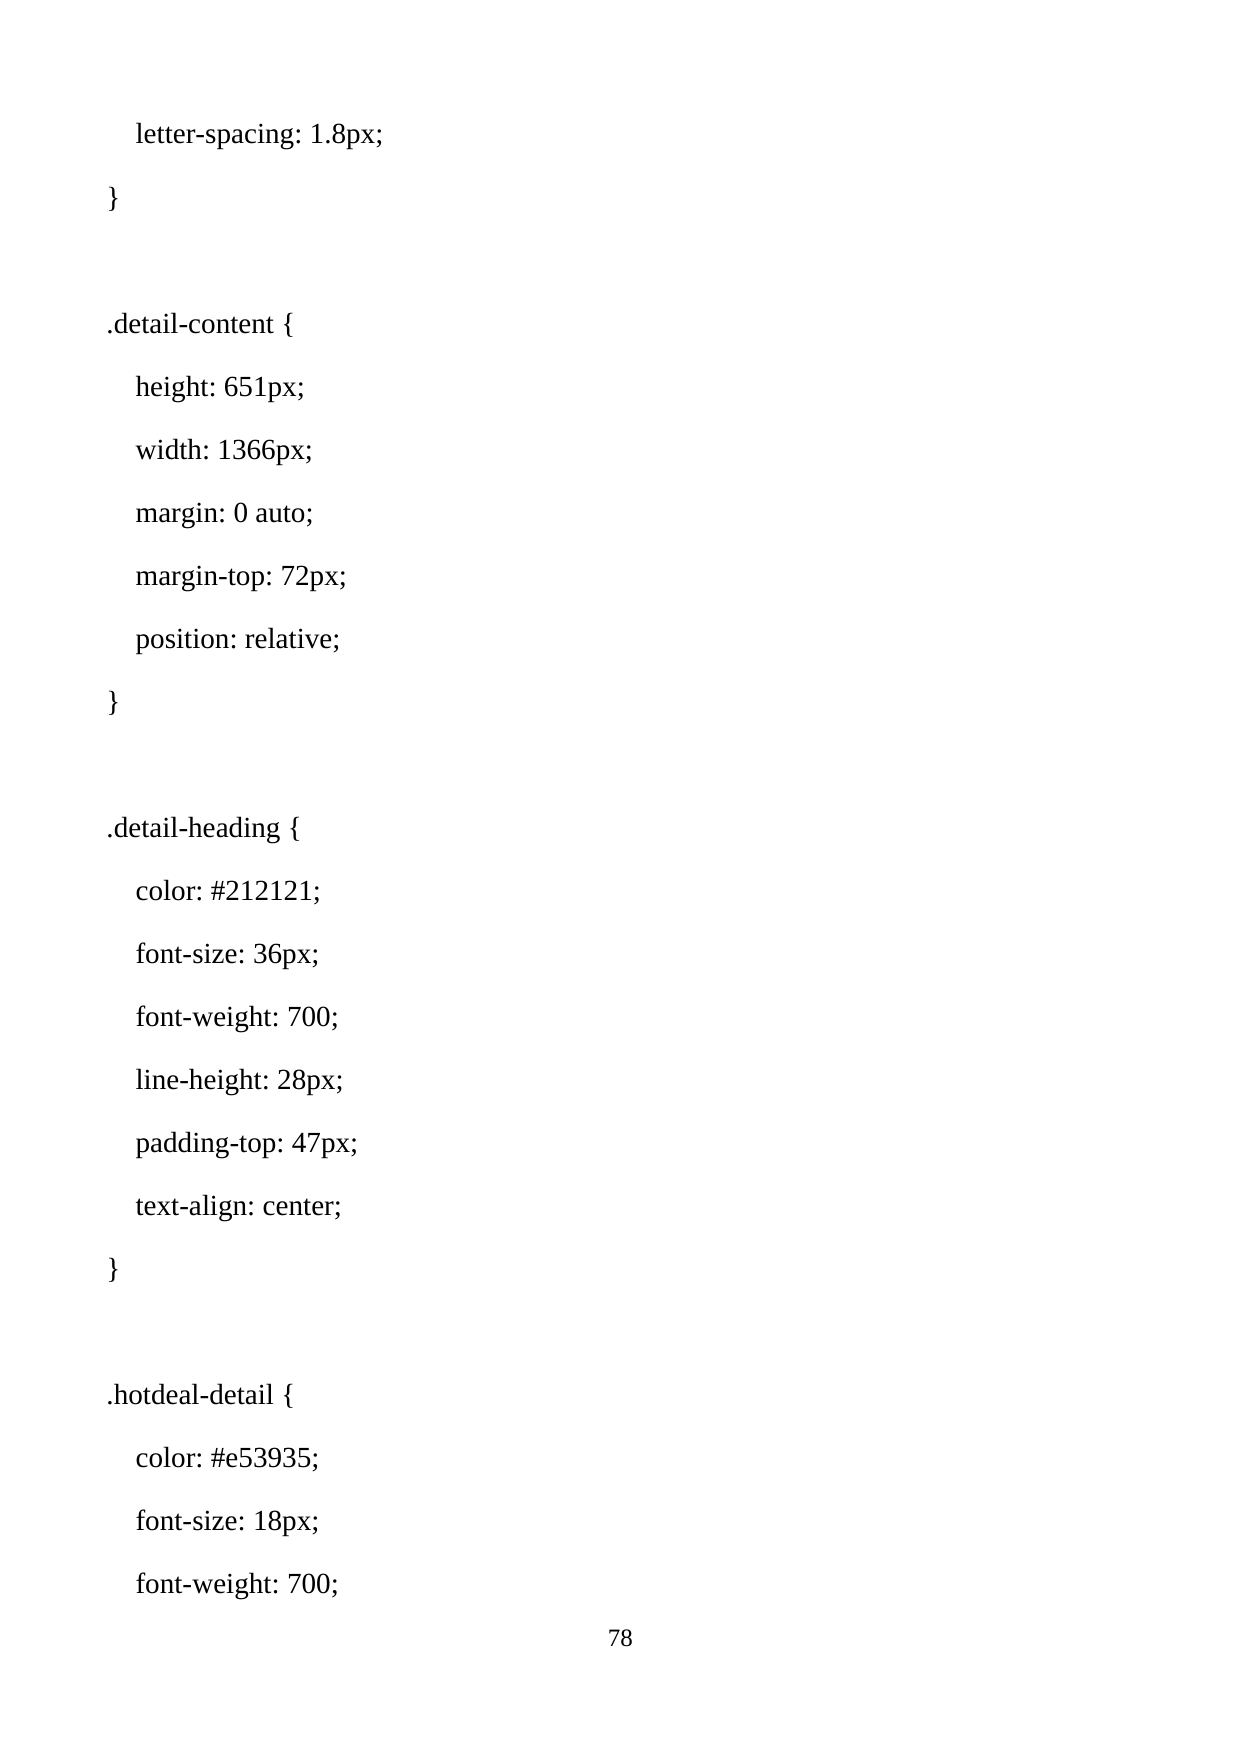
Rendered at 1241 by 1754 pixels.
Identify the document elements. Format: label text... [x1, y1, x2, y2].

text font-size: 18px; [106, 1503, 1211, 1537]
text } [106, 180, 1211, 213]
text letter-spacing: 1.8px; [106, 117, 1211, 150]
text margin: 0 auto; [106, 495, 1211, 528]
text } [106, 1251, 1211, 1284]
text color: #e53935; [106, 1440, 1211, 1474]
text position: relative; [106, 621, 1211, 654]
text font-size: 36px; [106, 936, 1211, 969]
text height: 651px; [106, 369, 1211, 402]
text } [106, 684, 1211, 717]
text font-weight: 700; [106, 999, 1211, 1032]
text padding-top: 47px; [106, 1125, 1211, 1158]
text color: #212121; [106, 873, 1211, 906]
text margin-top: 72px; [106, 558, 1211, 591]
text line-height: 28px; [106, 1062, 1211, 1096]
text .detail-content { [106, 306, 1211, 339]
text font-weight: 700; [106, 1566, 1211, 1600]
text text-align: center; [106, 1188, 1211, 1222]
text .detail-heading { [106, 810, 1211, 843]
text .hotdeal-detail { [106, 1377, 1211, 1411]
text width: 1366px; [106, 432, 1211, 465]
